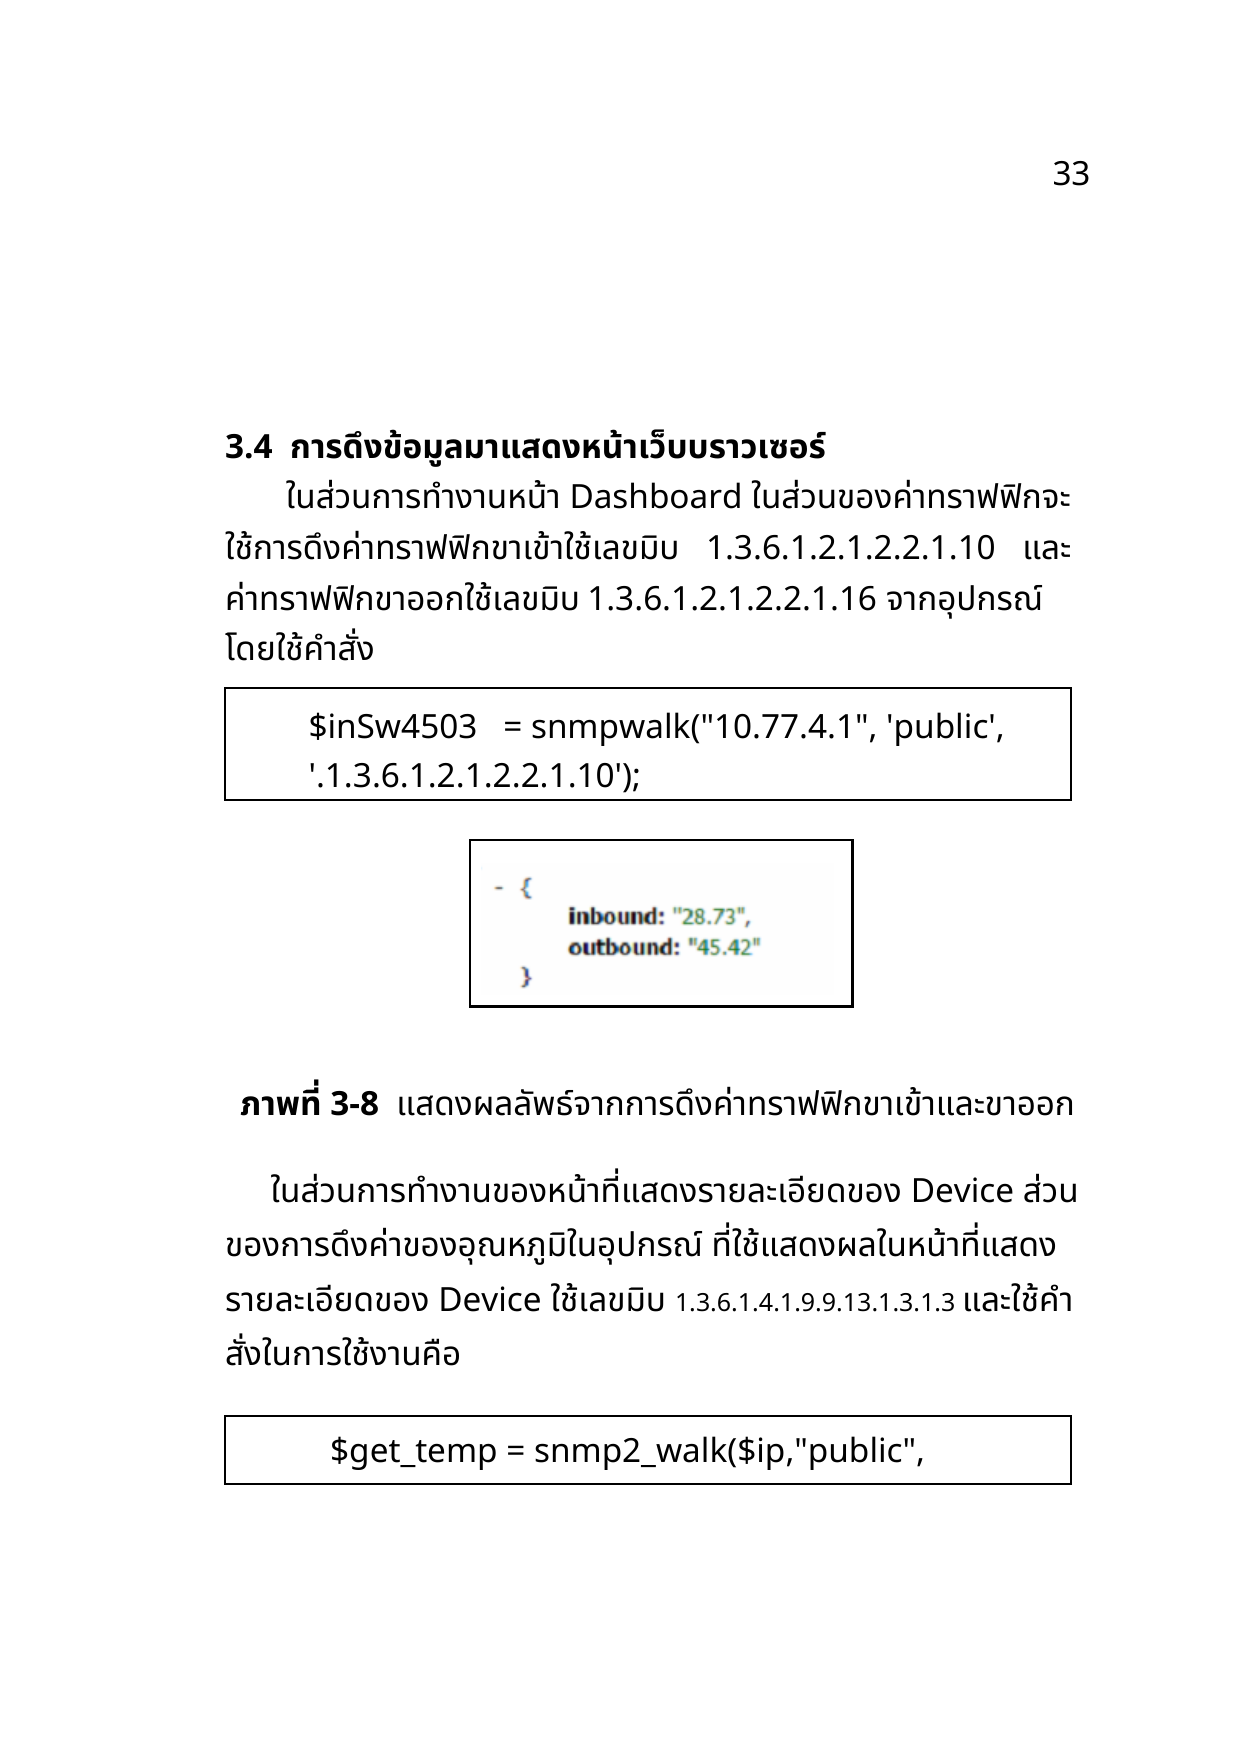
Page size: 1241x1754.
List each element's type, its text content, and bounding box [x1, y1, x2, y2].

text ในส่วนการทำงานของหน้าที่แสดงรายละเอียดของ Device ส่วนของการดึงค่าของอุณหภูมิในอุปกรณ์ ที่ใช้แสดงผลในหน้าที่แสดงรายละเอียดของ Device ใช้เลขมิบ 1.3.6.1.4.1.9.9.13.1.3.1.3 และใช้คำสั่งในการใช้งานคือ [225, 1167, 1090, 1381]
text ในส่วนการทำงานหน้า Dashboard ในส่วนของค่าทราฟฟิกจะใช้การดึงค่าทราฟฟิกขาเข้าใช้เลขมิบ 1.3.6.1.2.1.2.2.1.10 และ ค่าทราฟฟิกขาออกใช้เลขมิบ1.3.6.1.2.1.2.2.1.16 จากอุปกรณ์โดยใช้คำสั่ง [225, 473, 1090, 675]
text 3.4 การดึงข้อมูลมาแสดงหน้าเว็บบราวเซอร์ [225, 422, 1090, 473]
picture [481, 863, 834, 995]
text ภาพที่ 3-8 แสดงผลลัพธ์จากการดึงค่าทราฟฟิกขาเข้าและขาออก [225, 1079, 1090, 1130]
